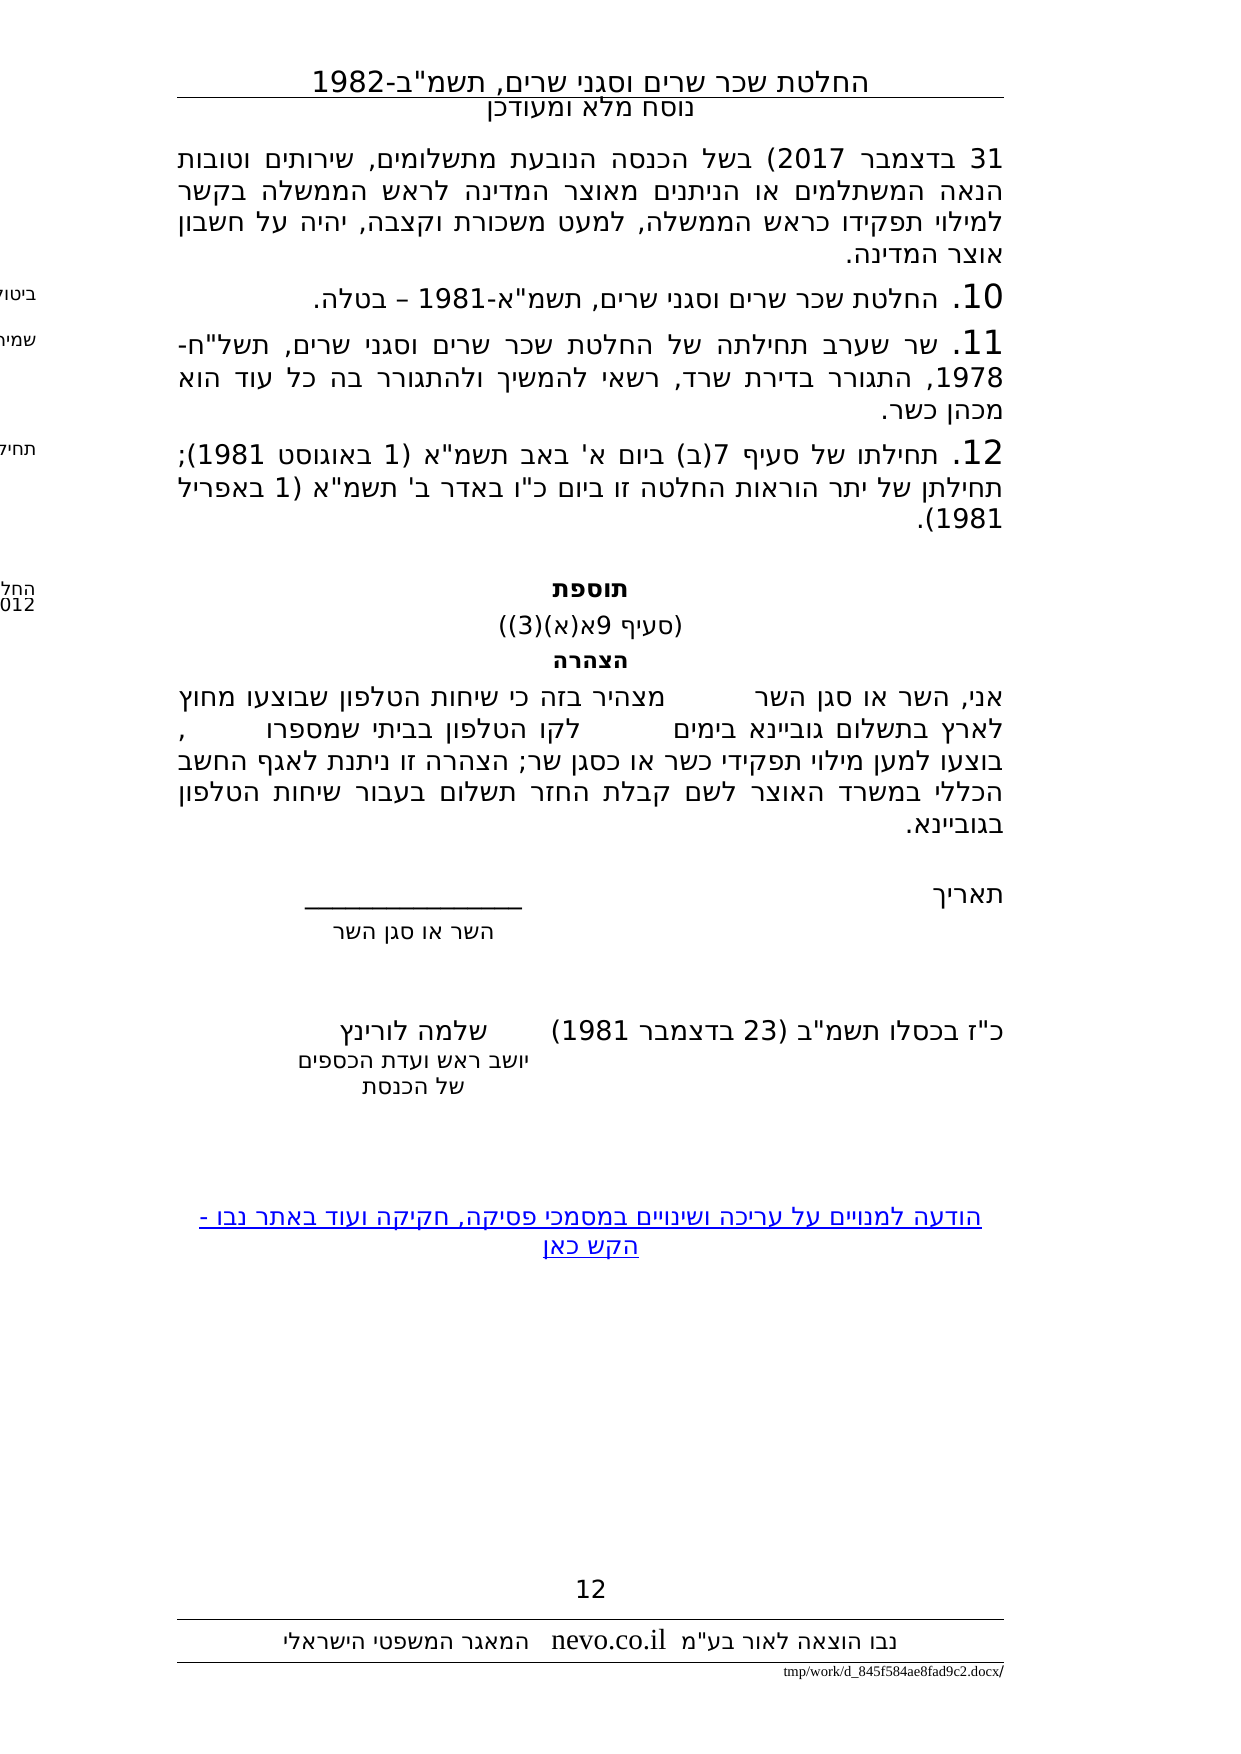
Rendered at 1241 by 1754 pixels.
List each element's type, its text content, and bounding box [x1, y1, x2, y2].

text יושב ראש ועדת הכספים [177, 1047, 1004, 1073]
text (סעיף 9א(א)(3)) [177, 611, 1004, 640]
text תאריך ________________ [177, 879, 1004, 910]
text הודעה למנויים על עריכה ושינויים במסמכי פסיקה, חקיקה ועוד באתר נבו - הקש כאן [177, 1202, 1004, 1261]
text תוספת [177, 574, 1004, 603]
text אני, השר או סגן השר מצהיר בזה כי שיחות הטלפון שבוצעו מחוץ לארץ בתשלום גוביינא בימים לקו הטלפון בביתי שמספרו , בוצעו למען מילוי תפקידי כשר או כסגן שר; הצהרה זו ניתנת לאגף החשב הכללי במשרד האוצר לשם קבלת החזר תשלום בעבור שיחות הטלפון בגוביינא. [177, 682, 1004, 839]
text 11. שר שערב תחילתה של החלטת שכר שרים וסגני שרים, תשל"ח-1978, התגורר בדירת שרד, רשאי להמשיך ולהתגורר בה כל עוד הוא מכהן כשר. [177, 324, 1004, 426]
text 10. החלטת שכר שרים וסגני שרים, תשמ"א-1981 – בטלה. [177, 277, 1004, 316]
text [177, 144, 1004, 270]
text 12. תחילתו של סעיף 7(ב) ביום א' באב תשמ"א (1 באוגוסט 1981); תחילתן של יתר הוראות החלטה זו ביום כ"ו באדר ב' תשמ"א (1 באפריל 1981). [177, 433, 1004, 535]
text של הכנסת [177, 1073, 1004, 1100]
text השר או סגן השר [177, 918, 1004, 944]
text הצהרה [177, 648, 1004, 674]
text כ"ז בכסלו תשמ"ב (23 בדצמבר 1981) שלמה לורינץ [177, 1015, 1004, 1047]
